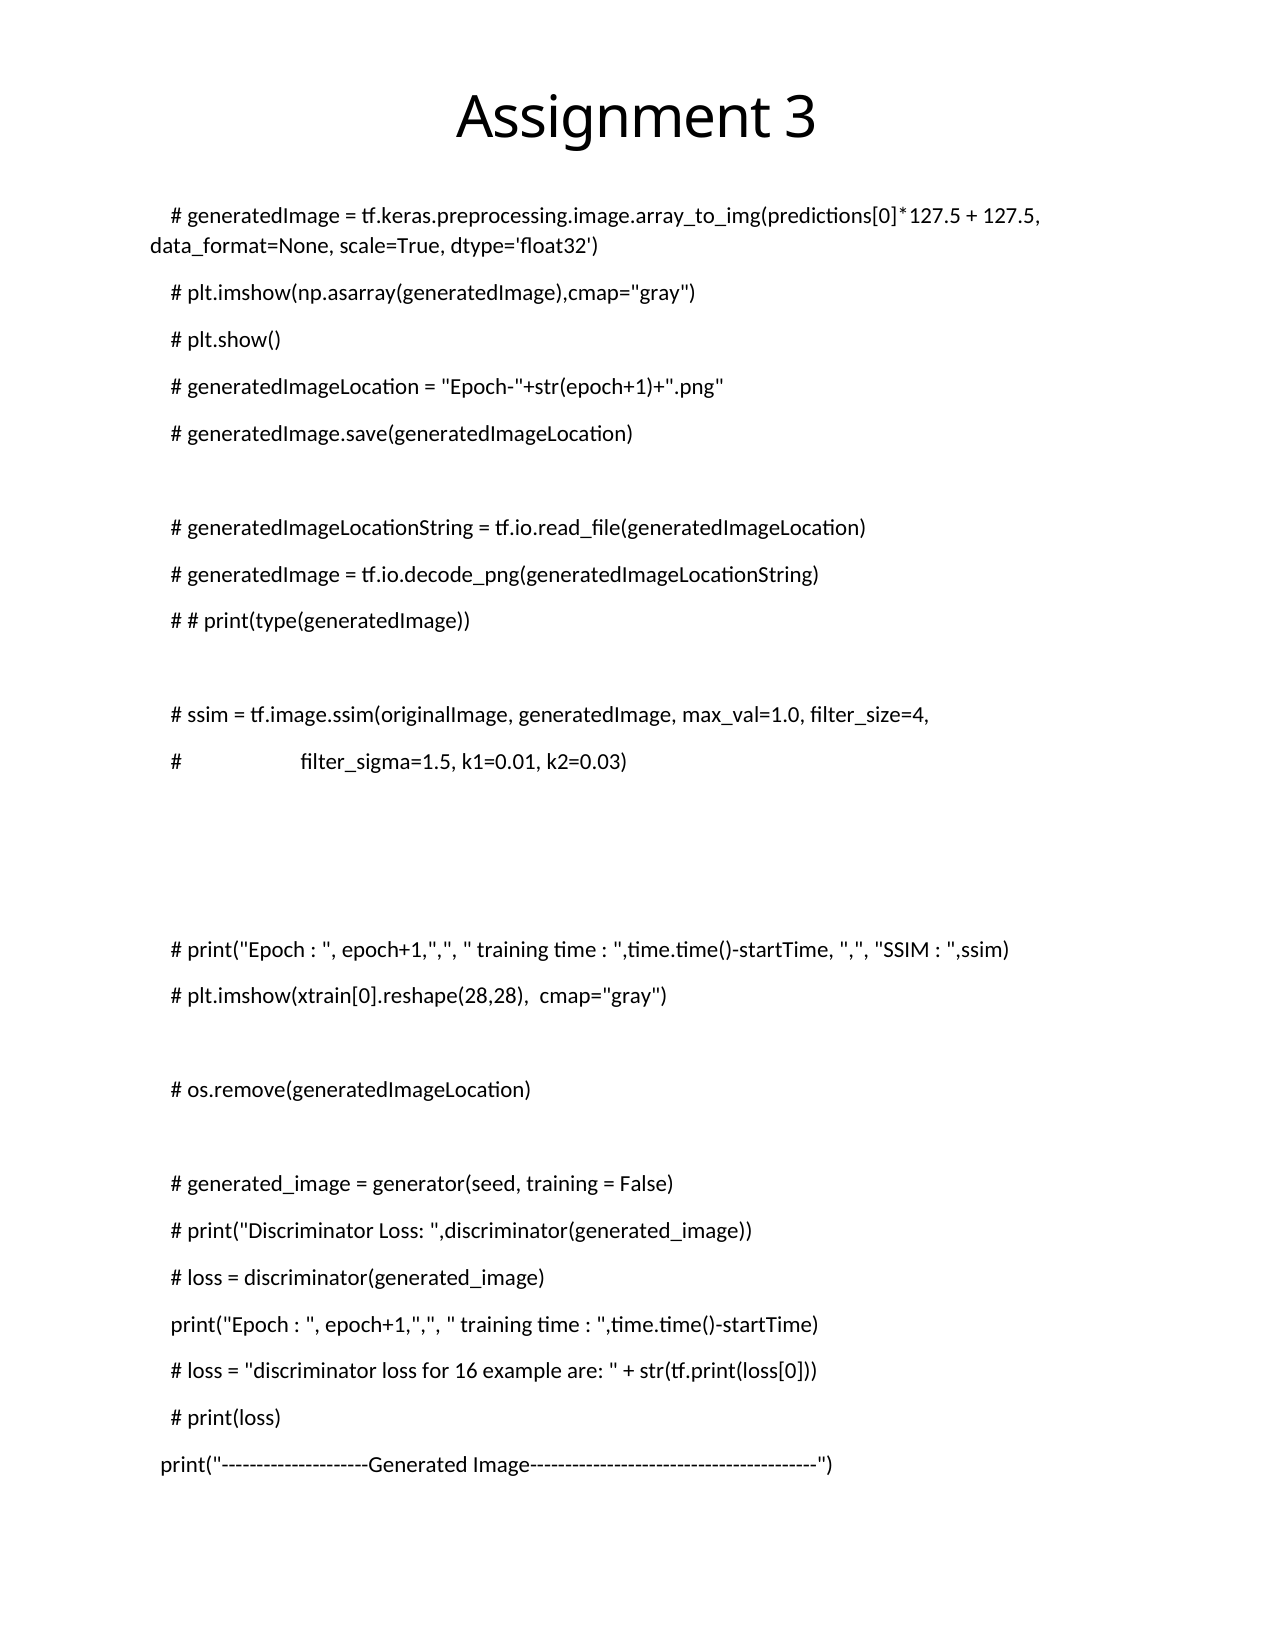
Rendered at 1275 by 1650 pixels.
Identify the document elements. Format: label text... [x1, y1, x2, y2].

text # ssim = tf.image.ssim(originalImage, generatedImage, max_val=1.0, filter_size=4, [150, 700, 1125, 728]
text # filter_sigma=1.5, k1=0.01, k2=0.03) [150, 747, 1125, 775]
text # loss = discriminator(generated_image) [150, 1263, 1125, 1291]
text # # print(type(generatedImage)) [150, 607, 1125, 634]
text # generatedImage = tf.keras.preprocessing.image.array_to_img(predictions[0]*127.5 + 127.5, data_format=None, scale=True, dtype='float32') [150, 201, 1125, 259]
text print("Epoch : ", epoch+1,",", " training time : ",time.time()-startTime) [150, 1310, 1125, 1338]
text # loss = "discriminator loss for 16 example are: " + str(tf.print(loss[0])) [150, 1357, 1125, 1384]
text # print("Discriminator Loss: ",discriminator(generated_image)) [150, 1216, 1125, 1244]
text # generatedImageLocationString = tf.io.read_file(generatedImageLocation) [150, 513, 1125, 541]
text # print(loss) [150, 1403, 1125, 1431]
text # generatedImageLocation = "Epoch-"+str(epoch+1)+".png" [150, 372, 1125, 400]
text print("---------------------Generated Image-----------------------------------------") [150, 1450, 1125, 1478]
text # print("Epoch : ", epoch+1,",", " training time : ",time.time()-startTime, ",", "SSIM : ",ssim) [150, 935, 1125, 963]
text # os.remove(generatedImageLocation) [150, 1075, 1125, 1103]
text # generatedImage.save(generatedImageLocation) [150, 419, 1125, 447]
text # plt.show() [150, 325, 1125, 353]
text # generatedImage = tf.io.decode_png(generatedImageLocationString) [150, 560, 1125, 588]
text # generated_image = generator(seed, training = False) [150, 1169, 1125, 1197]
text # plt.imshow(np.asarray(generatedImage),cmap="gray") [150, 278, 1125, 306]
text # plt.imshow(xtrain[0].reshape(28,28), cmap="gray") [150, 982, 1125, 1009]
